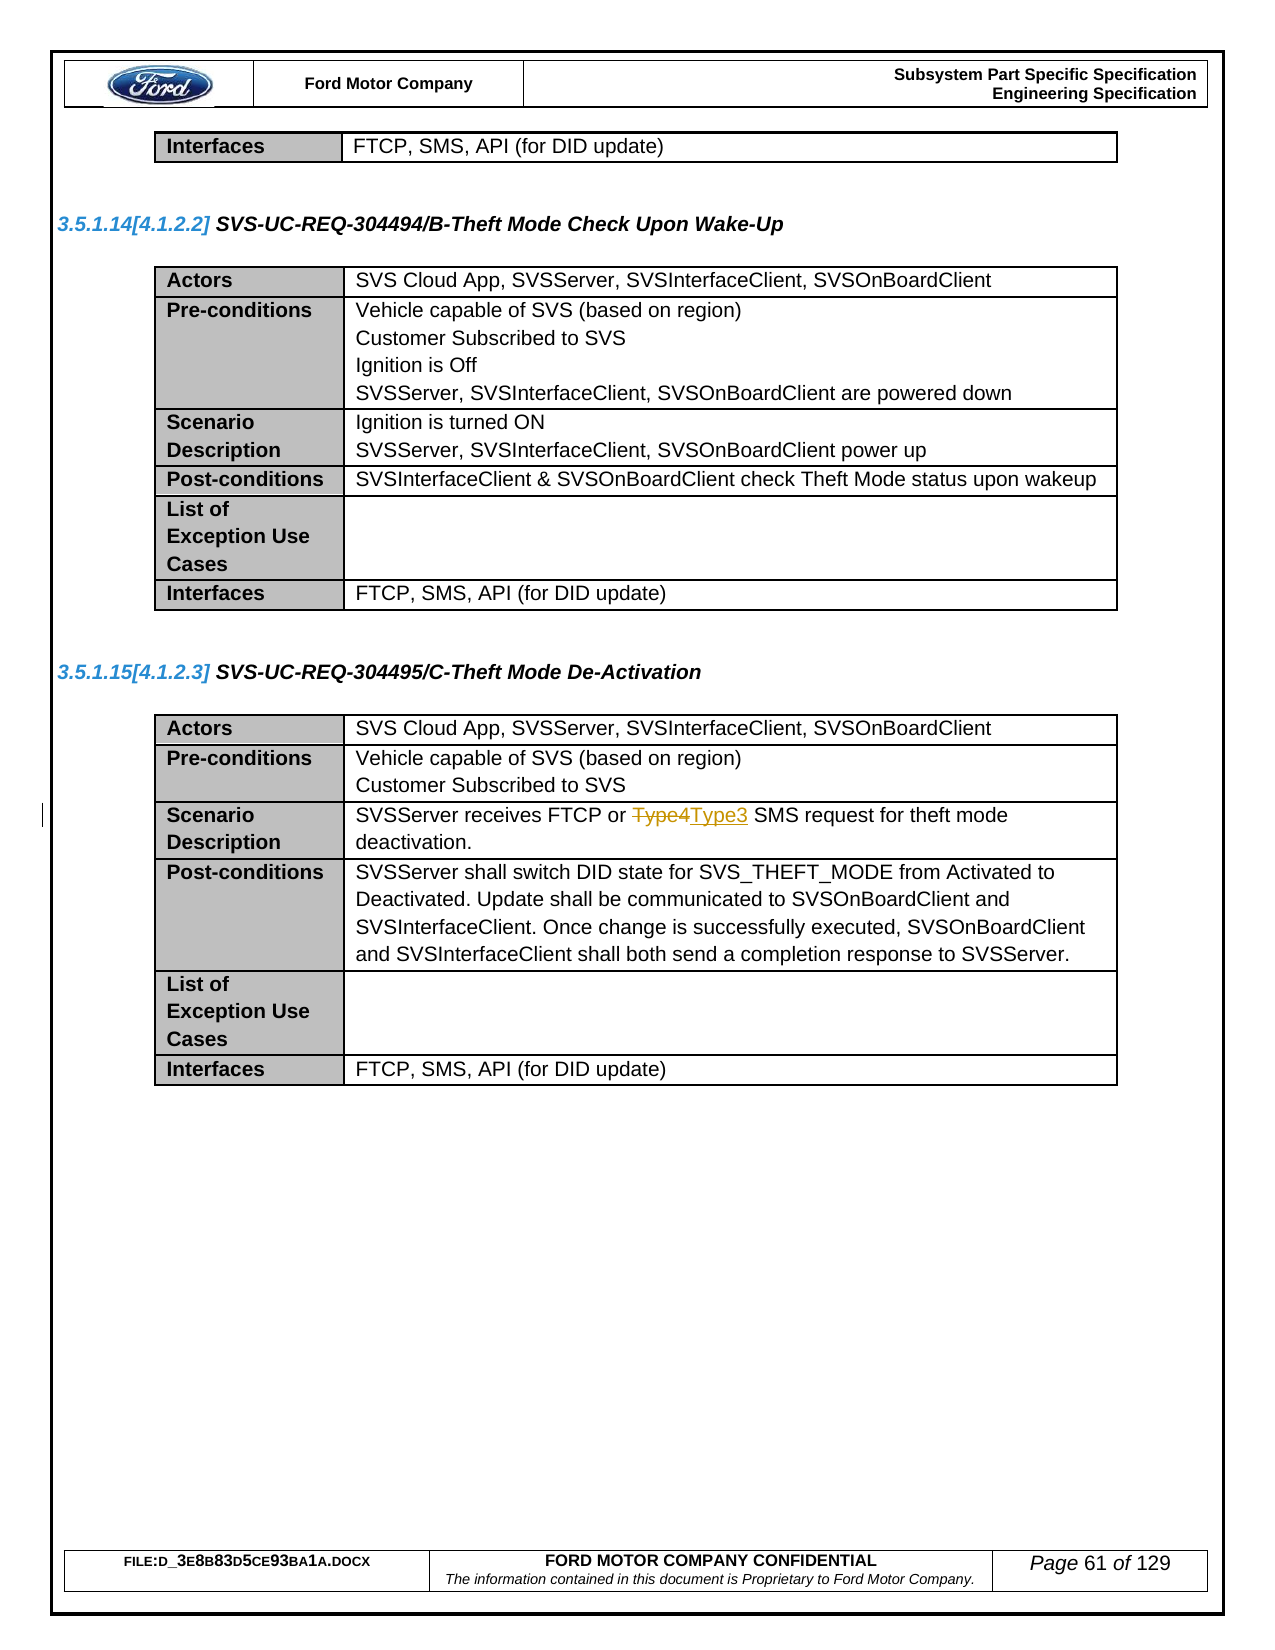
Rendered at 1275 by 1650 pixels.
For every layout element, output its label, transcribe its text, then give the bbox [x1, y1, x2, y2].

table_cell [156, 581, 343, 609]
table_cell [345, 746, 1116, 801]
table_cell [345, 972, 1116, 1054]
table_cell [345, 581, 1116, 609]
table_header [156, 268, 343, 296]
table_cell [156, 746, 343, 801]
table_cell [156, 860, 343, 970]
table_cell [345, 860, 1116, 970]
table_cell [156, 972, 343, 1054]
subtitle SVS-UC-REQ-304494/B-Theft Mode Check Upon Wake-Up [57, 212, 1215, 236]
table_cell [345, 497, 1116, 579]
subtitle SVS-UC-REQ-304495/C-Theft Mode De-Activation [57, 660, 1215, 684]
picture [103, 61, 215, 107]
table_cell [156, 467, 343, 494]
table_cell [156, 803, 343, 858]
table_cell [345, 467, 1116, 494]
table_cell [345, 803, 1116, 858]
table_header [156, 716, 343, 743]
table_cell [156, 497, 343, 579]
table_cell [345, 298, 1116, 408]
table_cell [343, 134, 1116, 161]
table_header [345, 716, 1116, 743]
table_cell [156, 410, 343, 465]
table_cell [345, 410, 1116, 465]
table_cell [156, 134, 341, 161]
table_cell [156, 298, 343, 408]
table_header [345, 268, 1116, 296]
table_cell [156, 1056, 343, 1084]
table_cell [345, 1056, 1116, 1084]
